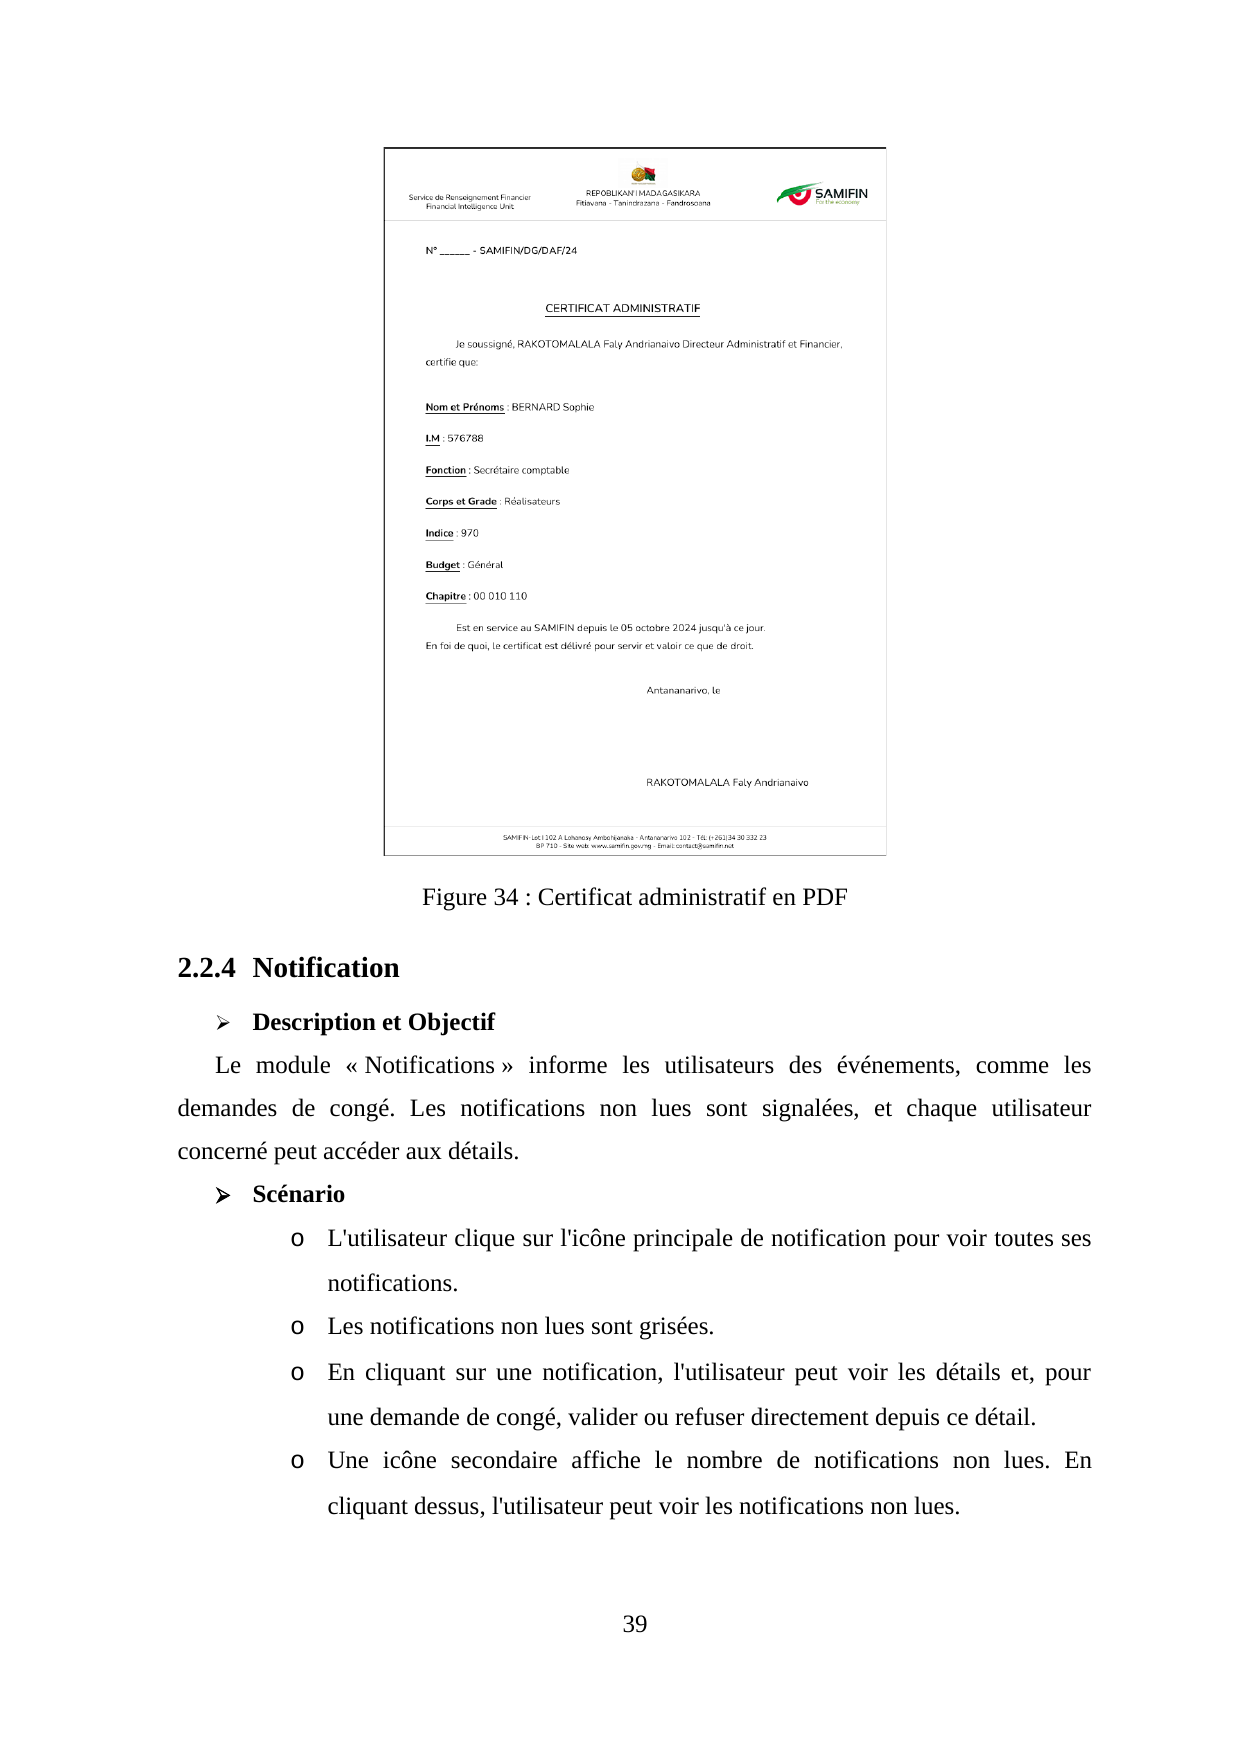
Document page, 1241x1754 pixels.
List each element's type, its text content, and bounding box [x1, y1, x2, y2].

subtitle Notification [177, 951, 1092, 984]
text Figure 34 : Certificat administratif en PDF [177, 882, 1092, 911]
list Une icône secondaire affiche le nombre de notifications non lues. En cliquant dessus, l'utilisateur peut voir les notifications non lues. [290, 1446, 1092, 1519]
list L'utilisateur clique sur l'icône principale de notification pour voir toutes ses notifications. [290, 1223, 1092, 1297]
text Le module « Notifications » informe les utilisateurs des événements, comme les demandes de congé. Les notifications non lues sont signalées, et chaque utilisateur concerné peut accéder aux détails. [177, 1050, 1092, 1165]
picture [383, 147, 887, 856]
list Les notifications non lues sont grisées. [290, 1311, 1092, 1342]
list Description et Objectif [215, 1007, 1092, 1036]
list Scénario [215, 1179, 1092, 1208]
list En cliquant sur une notification, l'utilisateur peut voir les détails et, pour une demande de congé, valider ou refuser directement depuis ce détail. [290, 1357, 1092, 1431]
